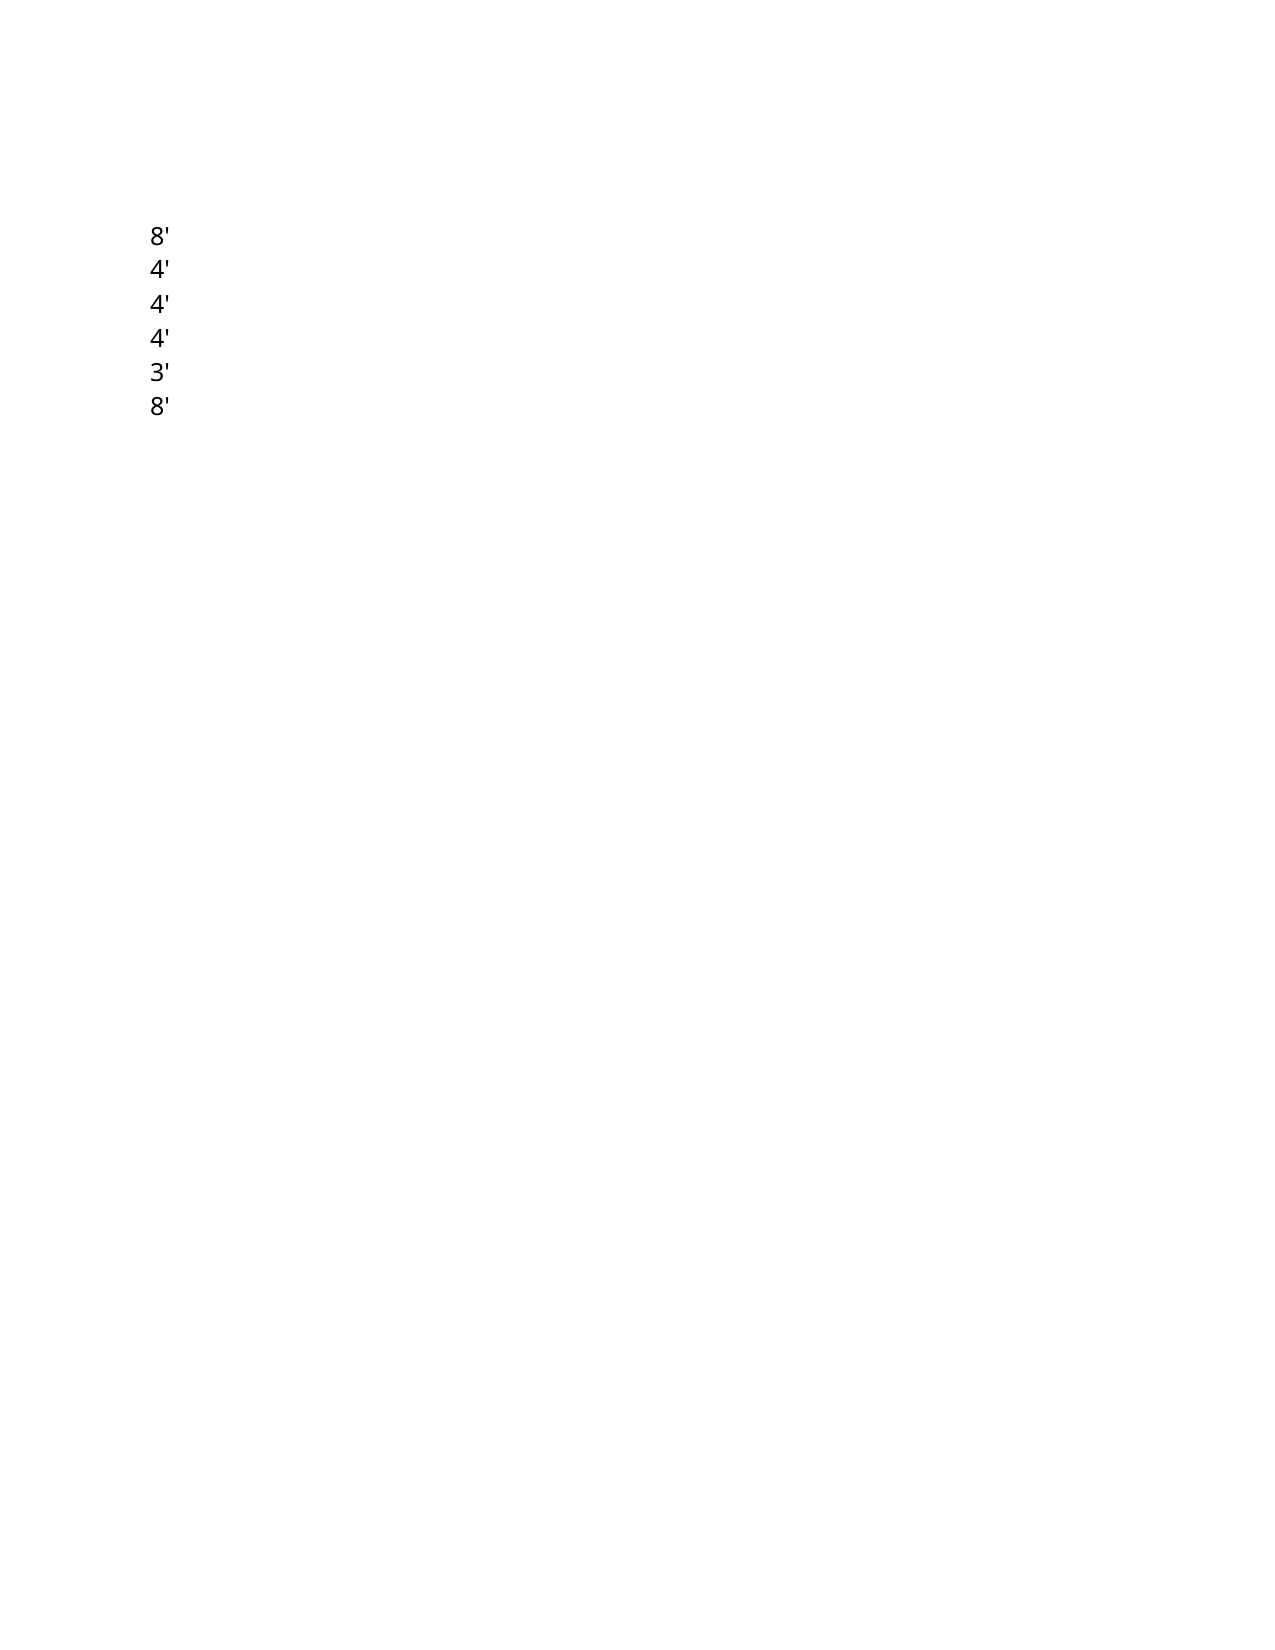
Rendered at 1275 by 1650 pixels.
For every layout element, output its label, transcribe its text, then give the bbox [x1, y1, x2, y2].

text 8' [150, 218, 1125, 252]
text 4' [150, 286, 1125, 320]
text 4' [150, 252, 1125, 286]
text 4' [150, 320, 1125, 354]
text 3' [150, 354, 1125, 388]
text 8' [150, 388, 1125, 422]
